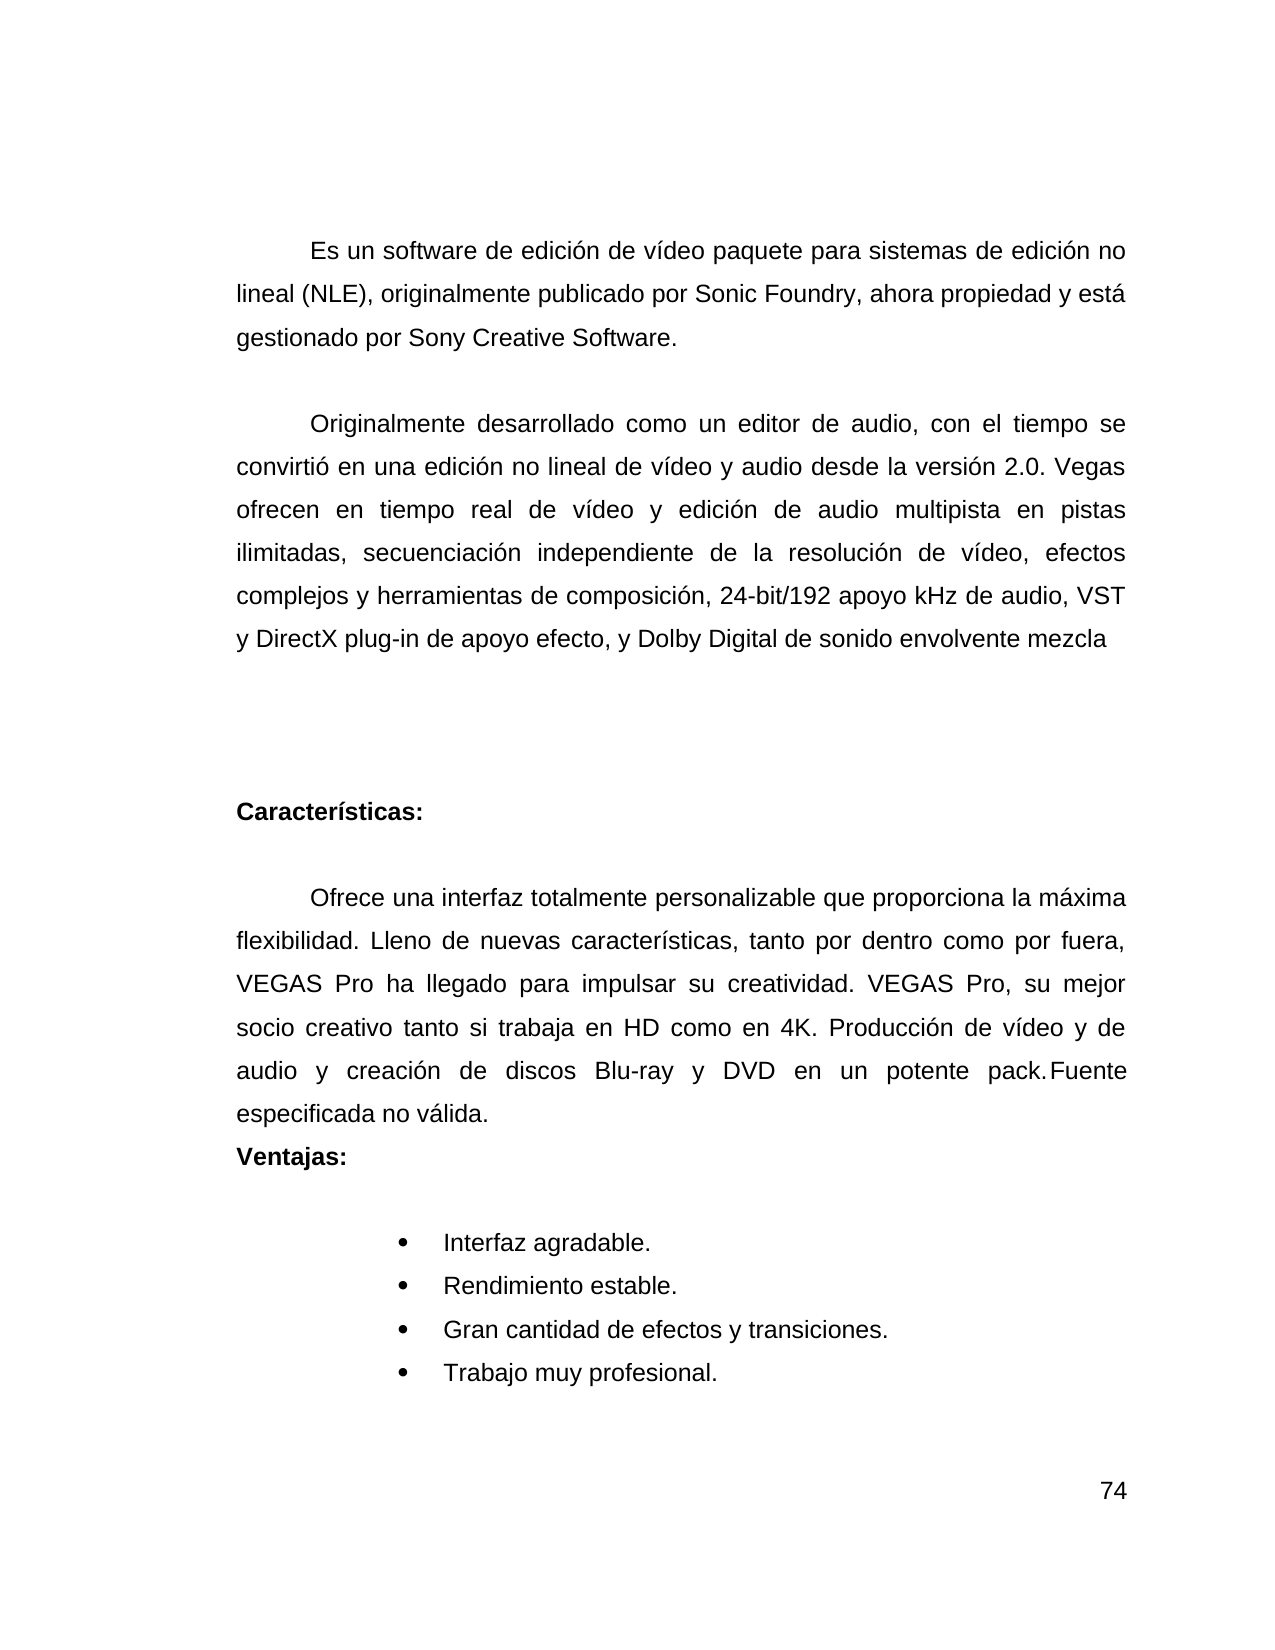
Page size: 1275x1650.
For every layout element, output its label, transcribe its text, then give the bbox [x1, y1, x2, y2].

list Rendimiento estable. [399, 1271, 1127, 1300]
list Trabajo muy profesional. [399, 1358, 1127, 1387]
text Características: [236, 797, 1127, 826]
text Originalmente desarrollado como un editor de audio, con el tiempo se convirtió en una edición no lineal de vídeo y audio desde la versión 2.0. Vegas ofrecen en tiempo real de vídeo y edición de audio multipista en pistas ilimitadas, secuenciación independiente de la resolución de vídeo, efectos complejos y herramientas de composición, 24-bit/192 apoyo kHz de audio, VST y DirectX plug-in de apoyo efecto, y Dolby Digital de sonido envolvente mezcla [236, 409, 1127, 653]
list Interfaz agradable. [399, 1228, 1127, 1257]
text Ventajas: [236, 1142, 1127, 1171]
text Ofrece una interfaz totalmente personalizable que proporciona la máxima flexibilidad. Lleno de nuevas características, tanto por dentro como por fuera, VEGAS Pro ha llegado para impulsar su creatividad. VEGAS Pro, su mejor socio creativo tanto si trabaja en HD como en 4K. Producción de vídeo y de audio y creación de discos Blu-ray y DVD en un potente pack. [236, 883, 1127, 1127]
list Gran cantidad de efectos y transiciones. [399, 1314, 1127, 1343]
text Es un software de edición de vídeo paquete para sistemas de edición no lineal (NLE), originalmente publicado por Sonic Foundry, ahora propiedad y está gestionado por Sony Creative Software. [236, 236, 1127, 351]
